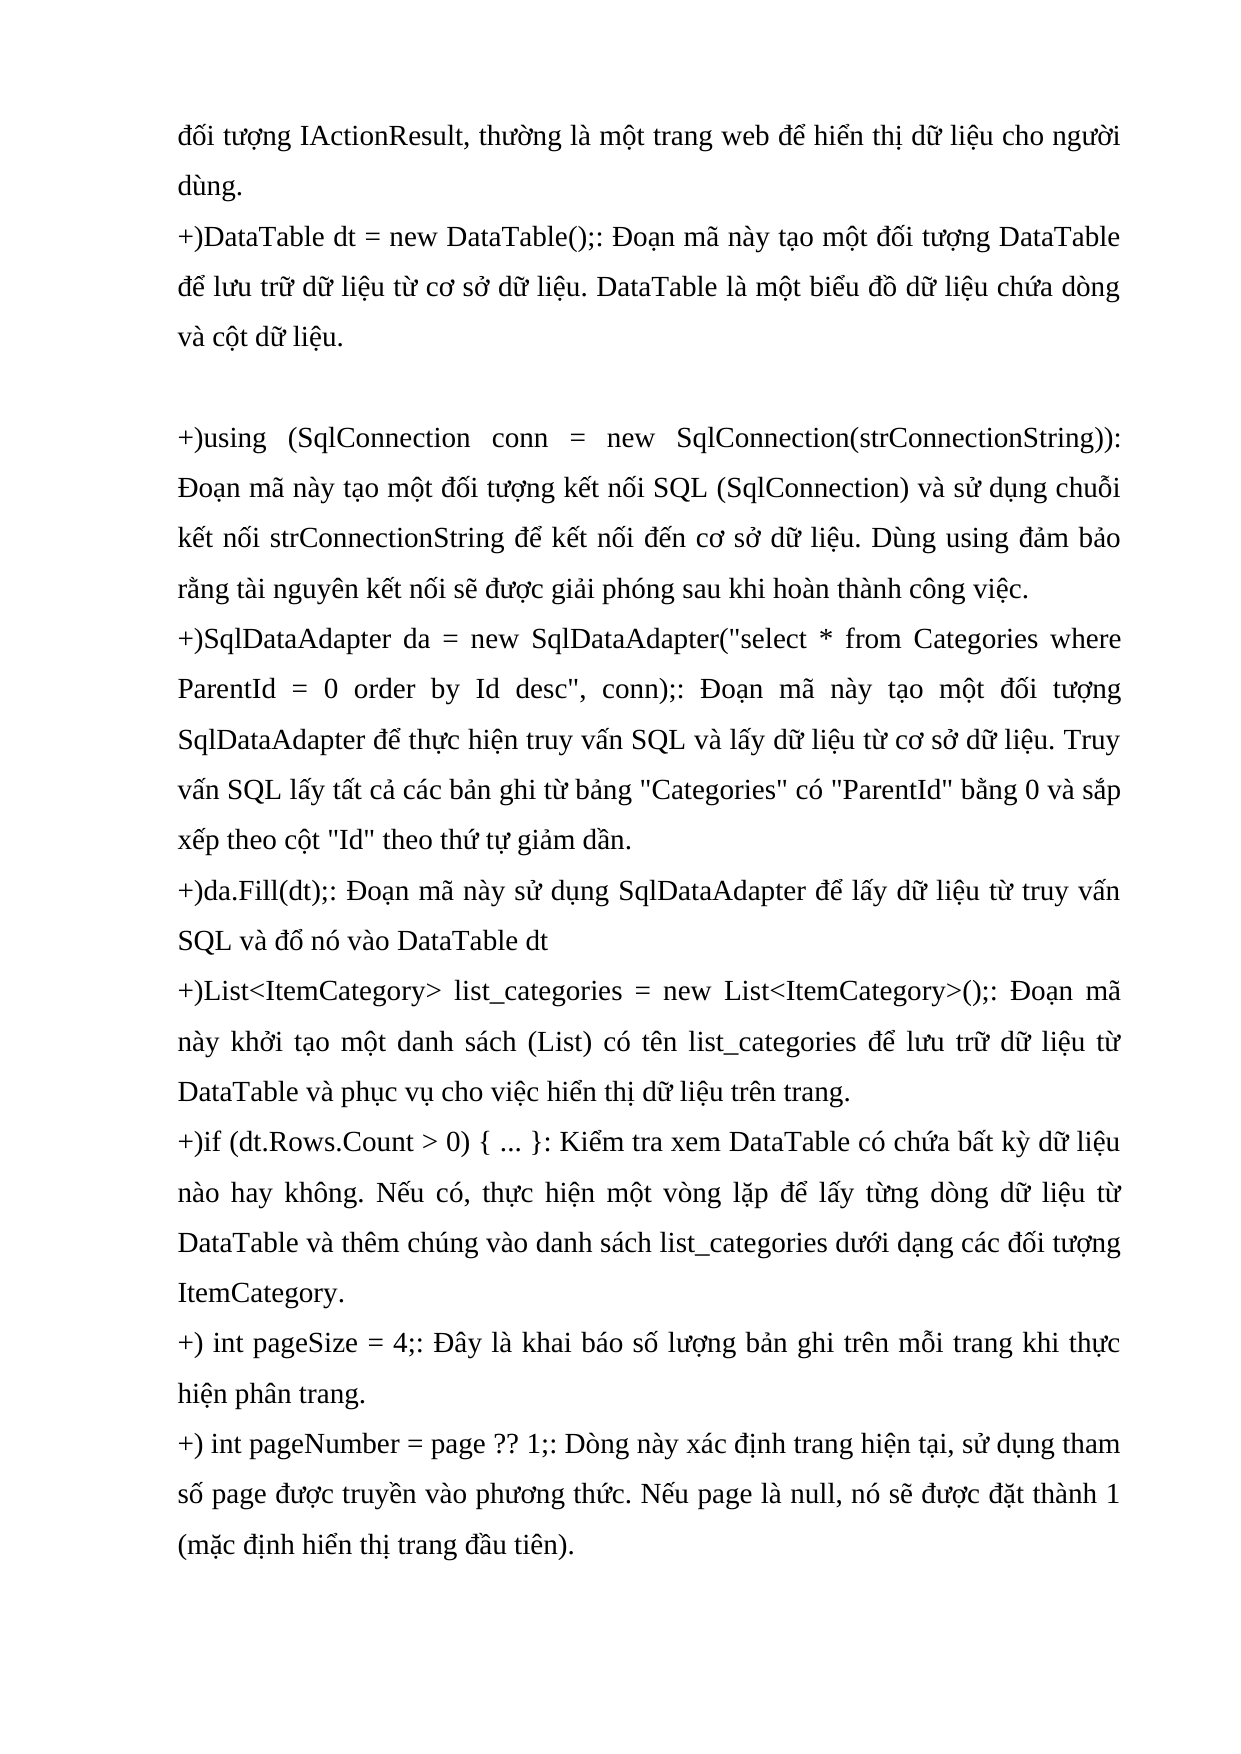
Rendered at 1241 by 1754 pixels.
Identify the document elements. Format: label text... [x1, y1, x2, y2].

text +)da.Fill(dt);: Đoạn mã này sử dụng SqlDataAdapter để lấy dữ liệu từ truy vấn SQL và đổ nó vào DataTable dt [177, 873, 1122, 957]
text +) int pageNumber = page ?? 1;: Dòng này xác định trang hiện tại, sử dụng tham số page được truyền vào phương thức. Nếu page là null, nó sẽ được đặt thành 1 (mặc định hiển thị trang đầu tiên). [177, 1426, 1122, 1560]
text +)if (dt.Rows.Count > 0) { ... }: Kiểm tra xem DataTable có chứa bất kỳ dữ liệu nào hay không. Nếu có, thực hiện một vòng lặp để lấy từng dòng dữ liệu từ DataTable và thêm chúng vào danh sách list_categories dưới dạng các đối tượng ItemCategory. [177, 1124, 1122, 1309]
text +)DataTable dt = new DataTable();: Đoạn mã này tạo một đối tượng DataTable để lưu trữ dữ liệu từ cơ sở dữ liệu. DataTable là một biểu đồ dữ liệu chứa dòng và cột dữ liệu. [177, 219, 1122, 353]
text +) int pageSize = 4;: Đây là khai báo số lượng bản ghi trên mỗi trang khi thực hiện phân trang. [177, 1326, 1122, 1409]
text +)using (SqlConnection conn = new SqlConnection(strConnectionString)): Đoạn mã này tạo một đối tượng kết nối SQL (SqlConnection) và sử dụng chuỗi kết nối strConnectionString để kết nối đến cơ sở dữ liệu. Dùng using đảm bảo rằng tài nguyên kết nối sẽ được giải phóng sau khi hoàn thành công việc. [177, 420, 1122, 604]
text +)List<ItemCategory> list_categories = new List<ItemCategory>();: Đoạn mã này khởi tạo một danh sách (List) có tên list_categories để lưu trữ dữ liệu từ DataTable và phục vụ cho việc hiển thị dữ liệu trên trang. [177, 973, 1122, 1108]
text +)SqlDataAdapter da = new SqlDataAdapter("select * from Categories where ParentId = 0 order by Id desc", conn);: Đoạn mã này tạo một đối tượng SqlDataAdapter để thực hiện truy vấn SQL và lấy dữ liệu từ cơ sở dữ liệu. Truy vấn SQL lấy tất cả các bản ghi từ bảng "Categories" có "ParentId" bằng 0 và sắp xếp theo cột "Id" theo thứ tự giảm dần. [177, 621, 1122, 856]
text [177, 118, 1122, 202]
